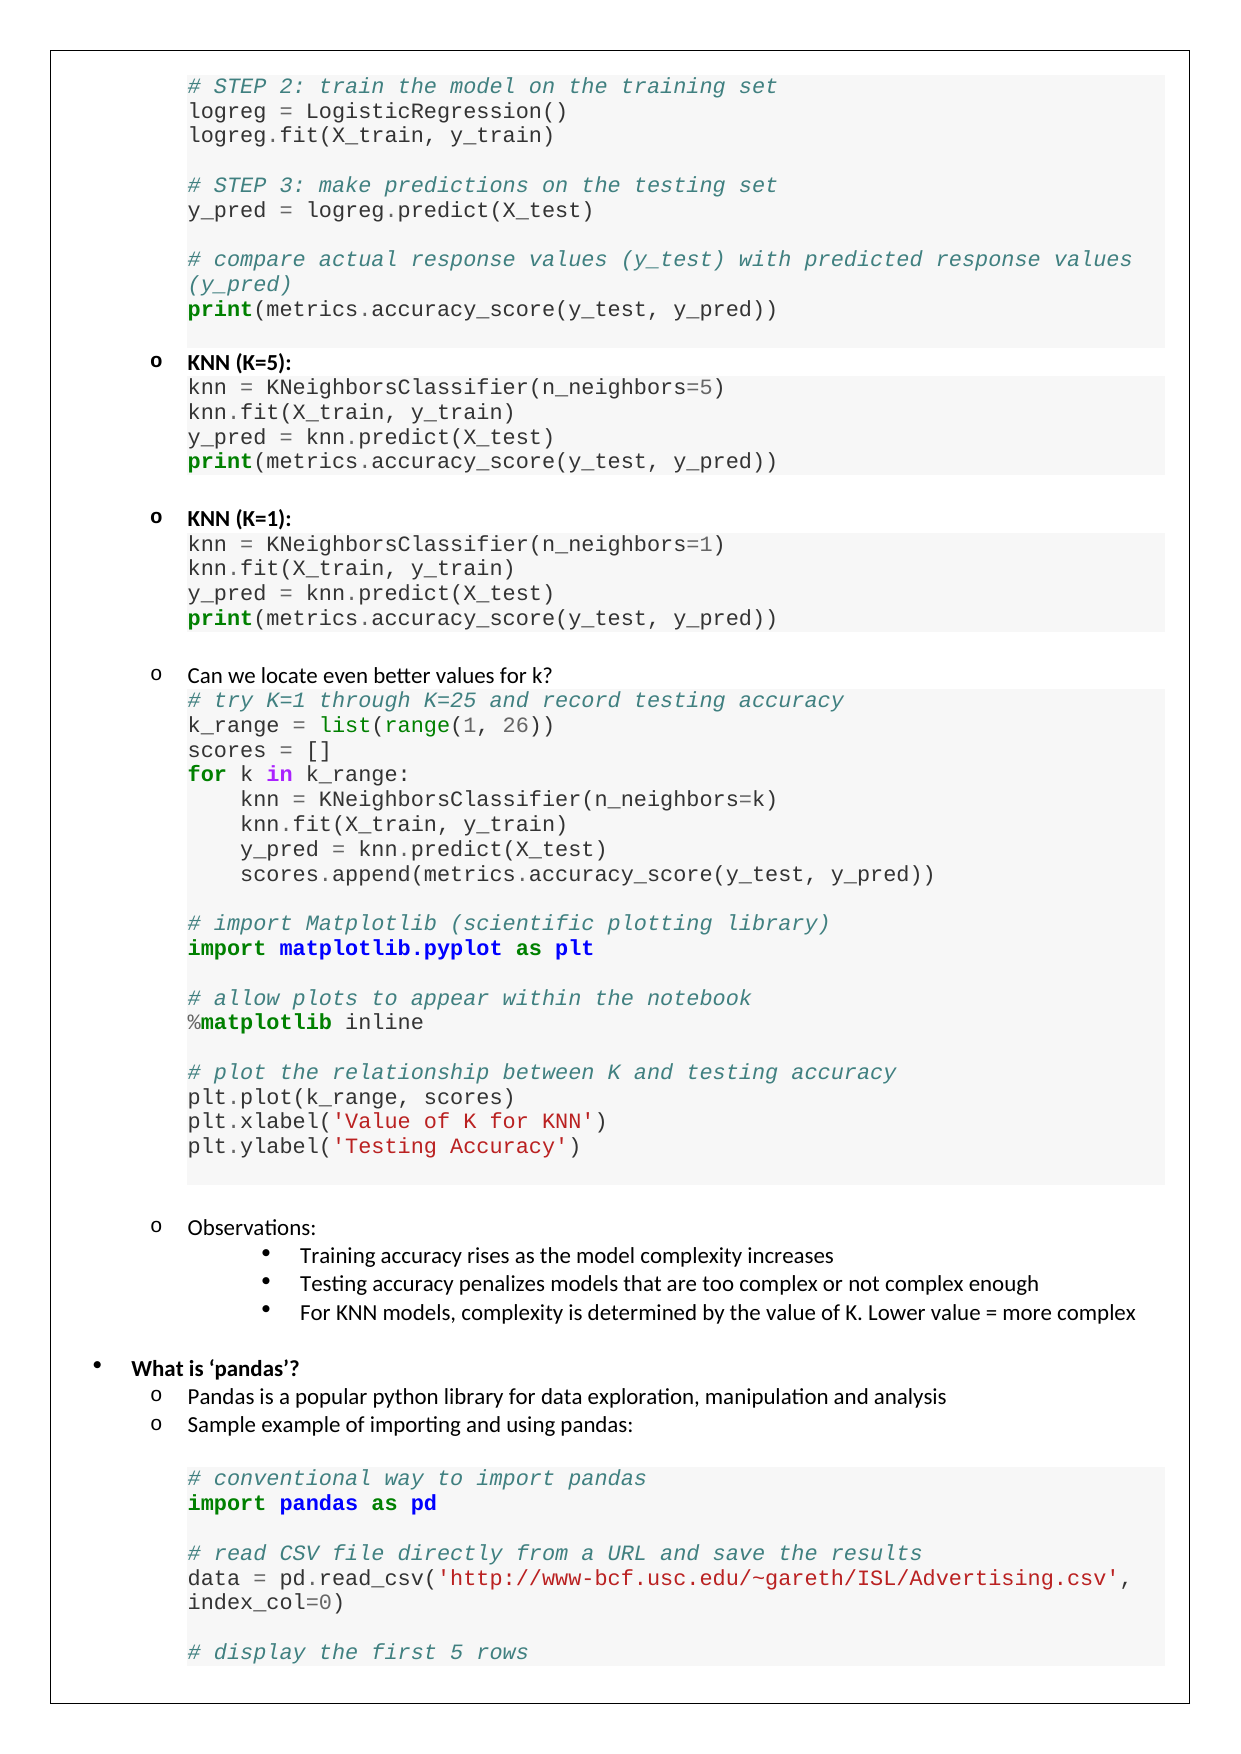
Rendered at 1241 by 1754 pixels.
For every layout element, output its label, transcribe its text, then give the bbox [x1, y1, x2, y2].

text scores = [] [187, 739, 1165, 763]
list KNN (K=5): [150, 348, 1165, 376]
text knn.fit(X_train, y_train) [187, 557, 1165, 582]
text print(metrics.accuracy_score(y_test, y_pred)) [187, 298, 1165, 323]
text # conventional way to import pandas [187, 1467, 1165, 1492]
text scores.append(metrics.accuracy_score(y_test, y_pred)) [187, 863, 1165, 887]
text # STEP 3: make predictions on the testing set [187, 174, 1165, 199]
text # import Matplotlib (scientific plotting library) [187, 912, 1165, 937]
text # display the first 5 rows [187, 1641, 1165, 1666]
text %matplotlib inline [187, 1011, 1165, 1036]
text # read CSV file directly from a URL and save the results [187, 1542, 1165, 1567]
text plt.plot(k_range, scores) [187, 1086, 1165, 1111]
text knn.fit(X_train, y_train) [187, 401, 1165, 426]
text knn.fit(X_train, y_train) [187, 813, 1165, 838]
list Pandas is a popular python library for data exploration, manipulation and analysis [150, 1382, 1165, 1410]
text knn = KNeighborsClassifier(n_neighbors=5) [187, 376, 1165, 401]
text k_range = list(range(1, 26)) [187, 714, 1165, 739]
list Training accuracy rises as the model complexity increases [262, 1242, 1165, 1269]
list Observations: [150, 1213, 1165, 1242]
list Can we locate even better values for k? [150, 661, 1165, 689]
text y_pred = knn.predict(X_test) [187, 426, 1165, 451]
text # try K=1 through K=25 and record testing accuracy [187, 689, 1165, 714]
text print(metrics.accuracy_score(y_test, y_pred)) [187, 607, 1165, 632]
text plt.ylabel('Testing Accuracy') [187, 1135, 1165, 1160]
text # allow plots to appear within the notebook [187, 987, 1165, 1011]
text plt.xlabel('Value of K for KNN') [187, 1111, 1165, 1135]
list What is ‘pandas’? [94, 1354, 1165, 1382]
text import matplotlib.pyplot as plt [187, 937, 1165, 962]
text knn = KNeighborsClassifier(n_neighbors=1) [187, 533, 1165, 557]
text y_pred = knn.predict(X_test) [187, 582, 1165, 607]
text for k in k_range: [187, 763, 1165, 788]
text data = pd.read_csv('http://www-bcf.usc.edu/~gareth/ISL/Advertising.csv', index_col=0) [187, 1567, 1165, 1616]
text import pandas as pd [187, 1492, 1165, 1517]
list For KNN models, complexity is determined by the value of K. Lower value = more complex [262, 1298, 1165, 1326]
text knn = KNeighborsClassifier(n_neighbors=k) [187, 788, 1165, 813]
list Testing accuracy penalizes models that are too complex or not complex enough [262, 1269, 1165, 1298]
text logreg.fit(X_train, y_train) [187, 124, 1165, 149]
list Sample example of importing and using pandas: [150, 1410, 1165, 1439]
text # STEP 2: train the model on the training set [187, 75, 1165, 100]
text print(metrics.accuracy_score(y_test, y_pred)) [187, 451, 1165, 475]
text logreg = LogisticRegression() [187, 100, 1165, 124]
list KNN (K=1): [150, 504, 1165, 533]
text y_pred = knn.predict(X_test) [187, 838, 1165, 863]
text # plot the relationship between K and testing accuracy [187, 1061, 1165, 1086]
text # compare actual response values (y_test) with predicted response values (y_pred) [187, 248, 1165, 298]
text y_pred = logreg.predict(X_test) [187, 199, 1165, 224]
